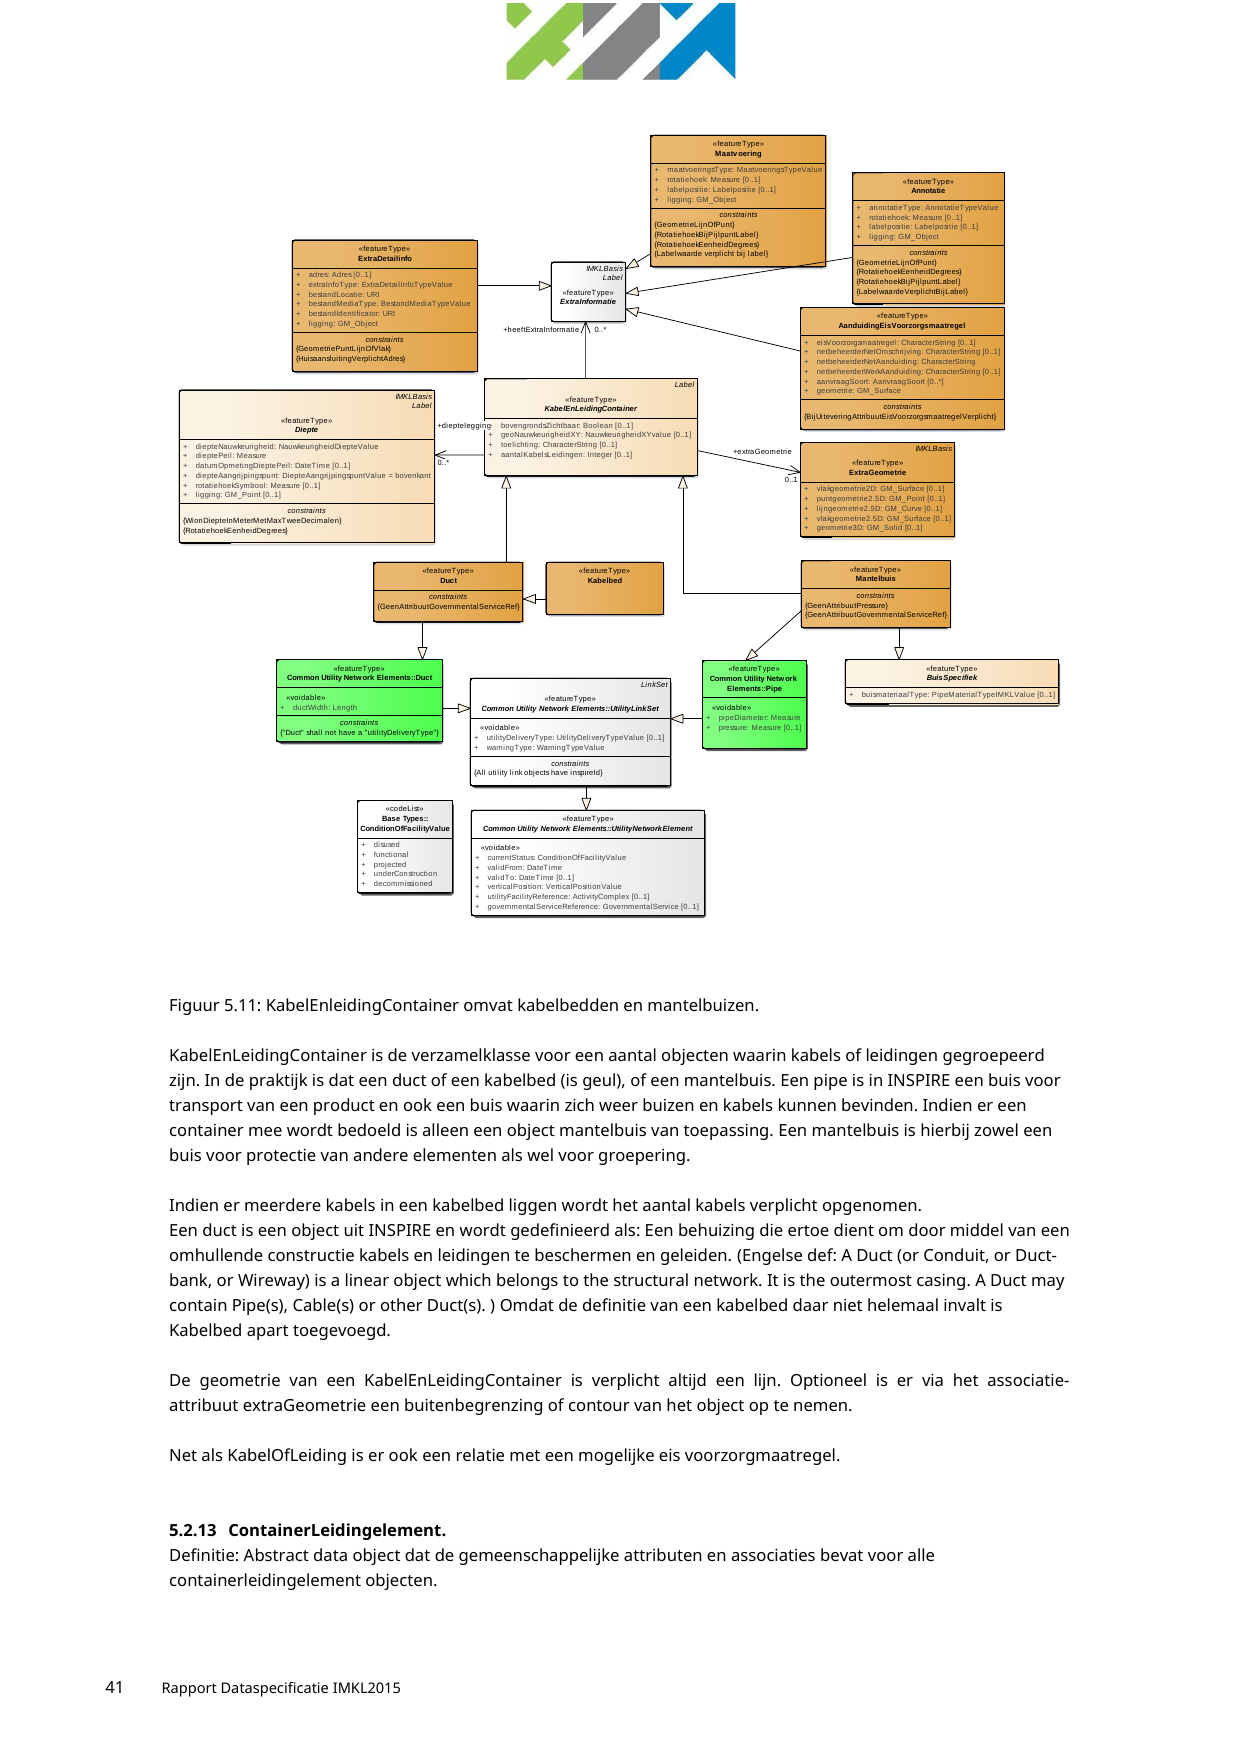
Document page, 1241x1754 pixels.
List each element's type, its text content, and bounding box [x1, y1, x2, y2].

text Net als KabelOfLeiding is er ook een relatie met een mogelijke eis voorzorgmaatregel. [169, 1441, 1071, 1466]
picture [677, 50, 736, 80]
text ContainerLeidingelement. [169, 1516, 1071, 1541]
text Een duct is een object uit INSPIRE en wordt gedefinieerd als: Een behuizing die ertoe dient om door middel van een omhullende constructie kabels en leidingen te beschermen en geleiden. (Engelse def: A Duct (or Conduit, or Duct-bank, or Wireway) is a linear object which belongs to the structural network. It is the outermost casing. A Duct may contain Pipe(s), Cable(s) or other Duct(s). ) Omdat de definitie van een kabelbed daar niet helemaal invalt is Kabelbed apart toegevoegd. [169, 1216, 1071, 1341]
text De geometrie van een KabelEnLeidingContainer is verplicht altijd een lijn. Optioneel is er via het associatie-attribuut extraGeometrie een buitenbegrenzing of contour van het object op te nemen. [169, 1366, 1071, 1416]
text KabelEnLeidingContainer is de verzamelklasse voor een aantal objecten waarin kabels of leidingen gegroepeerd zijn. In de praktijk is dat een duct of een kabelbed (is geul), of een mantelbuis. Een pipe is in INSPIRE een buis voor transport van een product en ook een buis waarin zich weer buizen en kabels kunnen bevinden. Indien er een container mee wordt bedoeld is alleen een object mantelbuis van toepassing. Een mantelbuis is hierbij zowel een buis voor protectie van andere elementen als wel voor groepering. [169, 1041, 1071, 1166]
picture [506, 3, 718, 80]
text Indien er meerdere kabels in een kabelbed liggen wordt het aantal kabels verplicht opgenomen. [169, 1191, 1071, 1216]
text Definitie: Abstract data object dat de gemeenschappelijke attributen en associaties bevat voor alle containerleidingelement objecten. [169, 1541, 1071, 1591]
text Figuur 5.11: KabelEnleidingContainer omvat kabelbedden en mantelbuizen. [169, 991, 1071, 1016]
